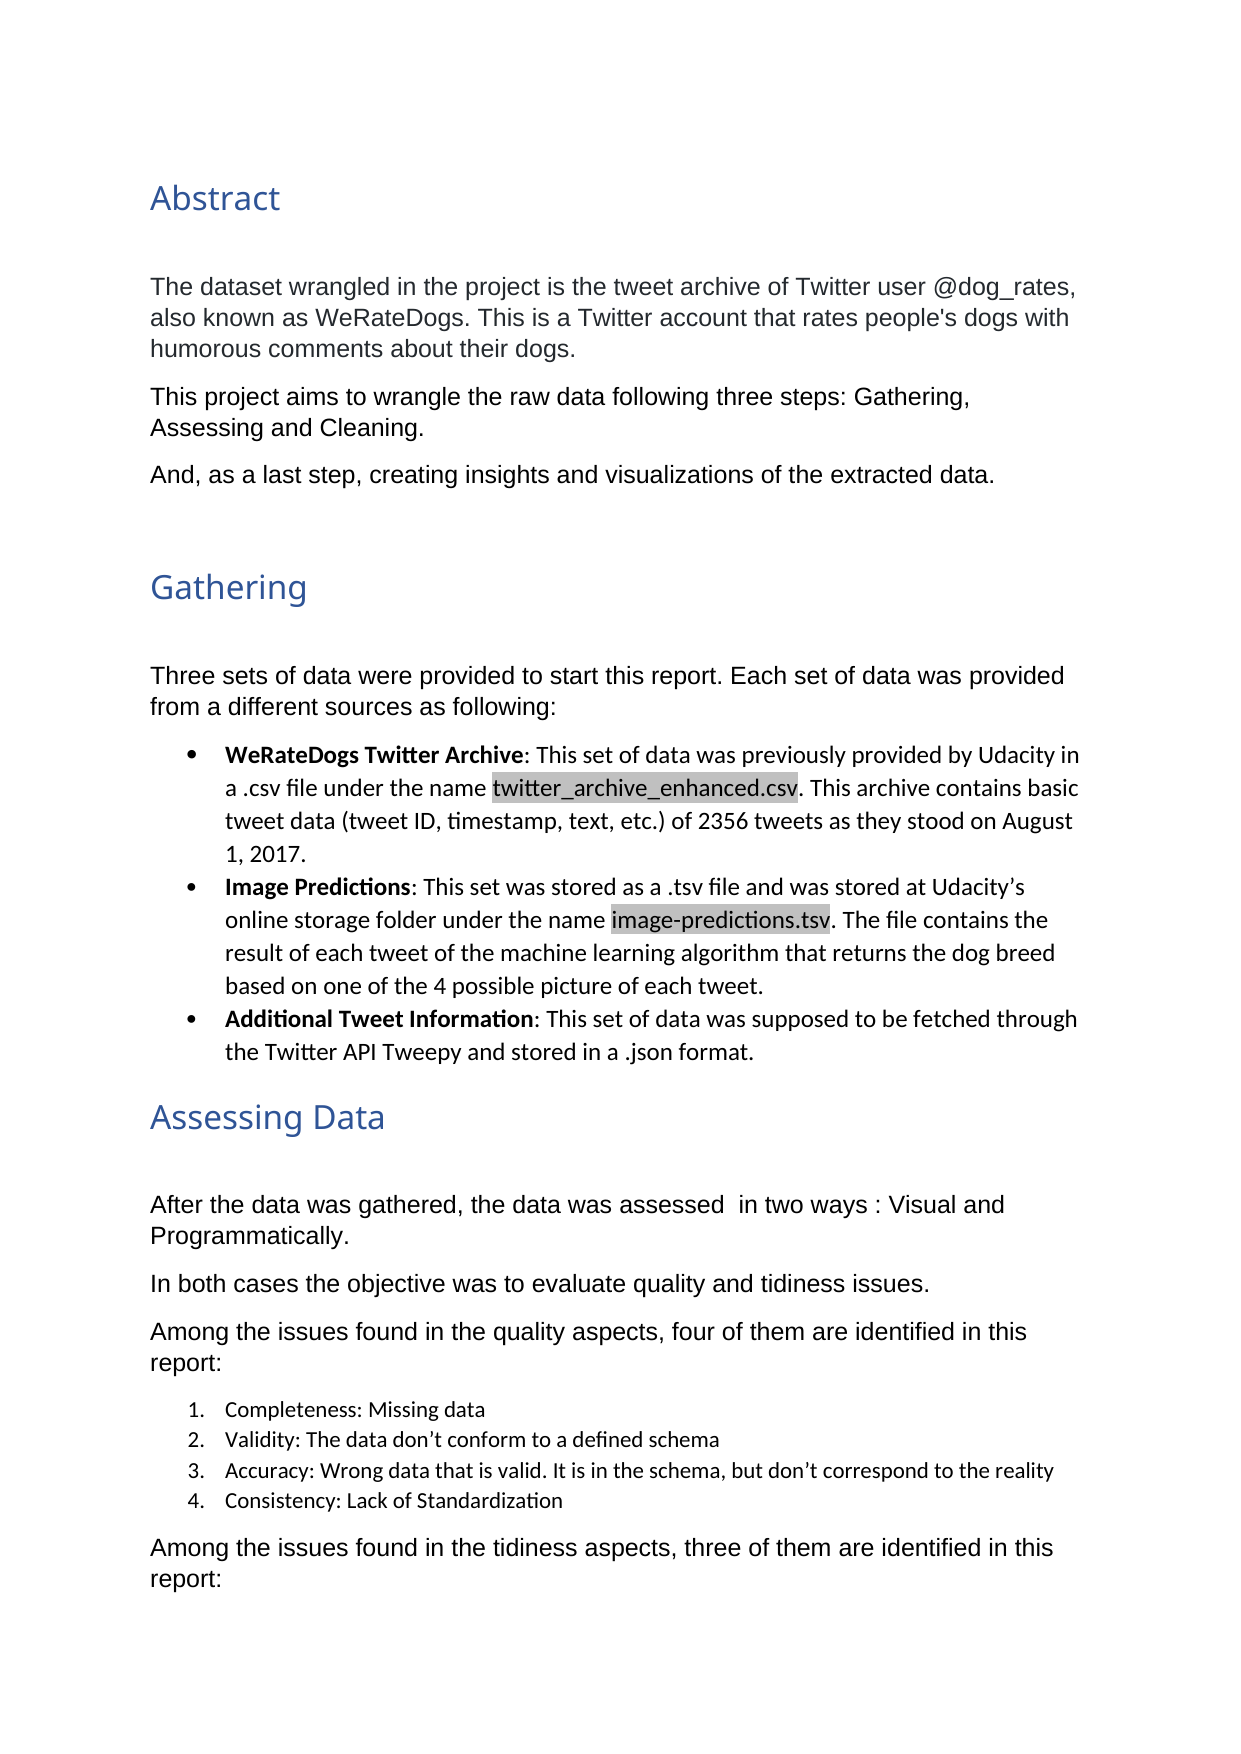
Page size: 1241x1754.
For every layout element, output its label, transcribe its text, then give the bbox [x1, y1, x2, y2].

text Among the issues found in the quality aspects, four of them are identified in this report: [150, 1317, 1090, 1376]
text Three sets of data were provided to start this report. Each set of data was provided from a different sources as following: [150, 661, 1090, 720]
list Consistency: Lack of Standardization [187, 1486, 1090, 1514]
list Image Predictions: This set was stored as a .tsv file and was stored at Udacity’s online storage folder under the name image-predictions.tsv. The file contains the result of each tweet of the machine learning algorithm that returns the dog breed based on one of the 4 possible picture of each tweet. [187, 871, 1090, 1000]
text In both cases the objective was to evaluate quality and tidiness issues. [150, 1269, 1090, 1298]
subtitle Gathering [150, 564, 1090, 609]
subtitle Abstract [150, 175, 1090, 220]
list Validity: The data don’t conform to a defined schema [187, 1426, 1090, 1454]
list WeRateDogs Twitter Archive: This set of data was previously provided by Udacity in a .csv file under the name twitter_archive_enhanced.csv. This archive contains basic tweet data (tweet ID, timestamp, text, etc.) of 2356 tweets as they stood on August 1, 2017. [187, 739, 1090, 869]
text And, as a last step, creating insights and visualizations of the extracted data. [150, 460, 1090, 489]
list Accuracy: Wrong data that is valid. It is in the schema, but don’t correspond to the reality [187, 1456, 1090, 1484]
text The dataset wrangled in the project is the tweet archive of Twitter user @dog_rates, also known as WeRateDogs. This is a Twitter account that rates people's dogs with humorous comments about their dogs. [150, 272, 1090, 362]
list Completeness: Missing data [187, 1395, 1090, 1423]
text This project aims to wrangle the raw data following three steps: Gathering, Assessing and Cleaning. [150, 381, 1090, 441]
subtitle Assessing Data [150, 1093, 1090, 1139]
text Among the issues found in the tidiness aspects, three of them are identified in this report: [150, 1533, 1090, 1593]
list Additional Tweet Information: This set of data was supposed to be fetched through the Twitter API Tweepy and stored in a .json format. [187, 1003, 1090, 1066]
text After the data was gathered, the data was assessed in two ways : Visual and Programmatically. [150, 1190, 1090, 1250]
